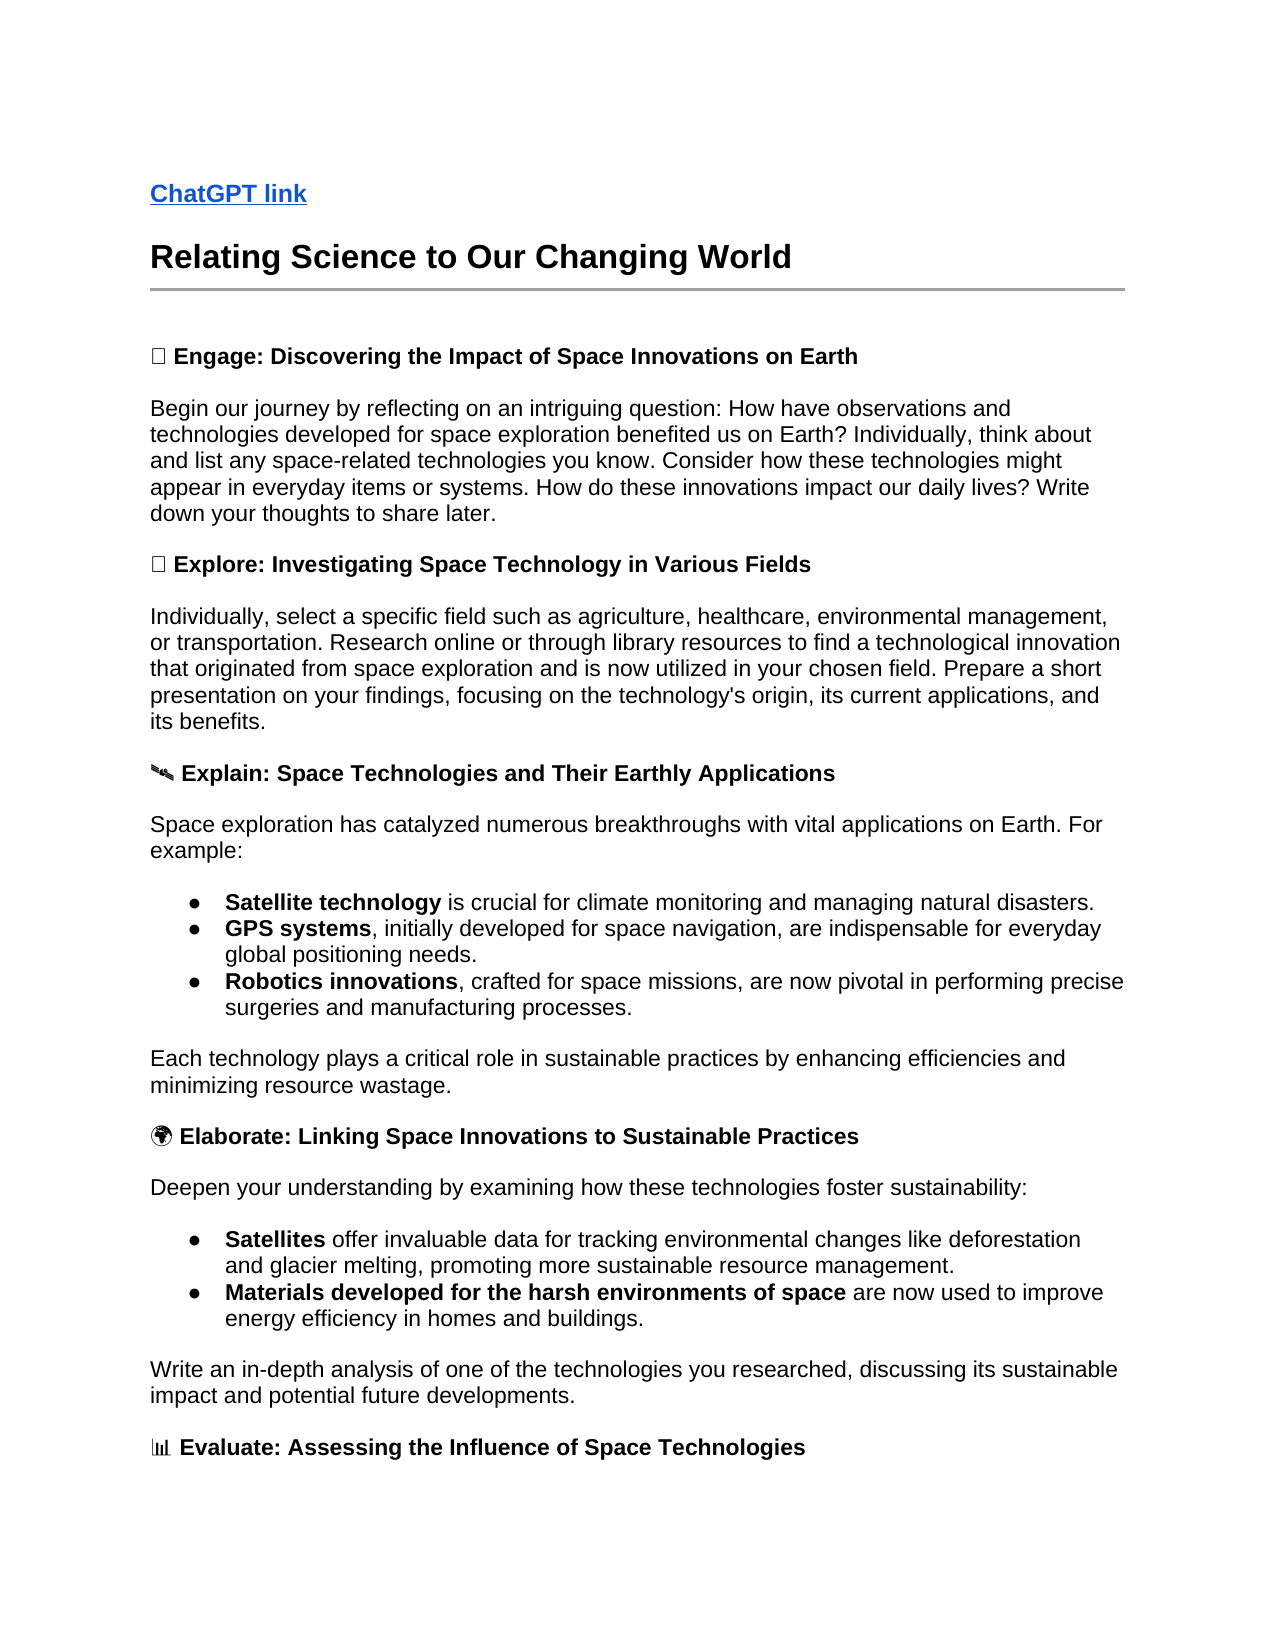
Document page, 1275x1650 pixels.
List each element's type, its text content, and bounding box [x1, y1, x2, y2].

list GPS systems, initially developed for space navigation, are indispensable for everyday global positioning needs. [187, 915, 1125, 968]
list Materials developed for the harsh environments of space are now used to improve energy efficiency in homes and buildings. [187, 1278, 1125, 1331]
text Space exploration has catalyzed numerous breakthroughs with vital applications on Earth. For example: [150, 811, 1125, 863]
list Satellite technology is crucial for climate monitoring and managing natural disasters. [187, 888, 1125, 915]
subtitle 🔭 Explore: Investigating Space Technology in Various Fields [150, 551, 1125, 578]
subtitle 📊 Evaluate: Assessing the Influence of Space Technologies [150, 1434, 1125, 1460]
list Satellites offer invaluable data for tracking environmental changes like deforestation and glacier melting, promoting more sustainable resource management. [187, 1226, 1125, 1278]
list Robotics innovations, crafted for space missions, are now pivotal in performing precise surgeries and manufacturing processes. [187, 968, 1125, 1020]
text Each technology plays a critical role in sustainable practices by enhancing efficiencies and minimizing resource wastage. [150, 1045, 1125, 1098]
subtitle 🌍 Elaborate: Linking Space Innovations to Sustainable Practices [150, 1123, 1125, 1149]
subtitle Relating Science to Our Changing World [150, 237, 1125, 276]
subtitle ChatGPT link [150, 179, 1125, 208]
text Deepen your understanding by examining how these technologies foster sustainability: [150, 1174, 1125, 1201]
subtitle 🌌 Engage: Discovering the Impact of Space Innovations on Earth [150, 343, 1125, 369]
text Begin our journey by reflecting on an intriguing question: How have observations and technologies developed for space exploration benefited us on Earth? Individually, think about and list any space-related technologies you know. Consider how these technologies might appear in everyday items or systems. How do these innovations impact our daily lives? Write down your thoughts to share later. [150, 394, 1125, 526]
subtitle 🛰 Explain: Space Technologies and Their Earthly Applications [150, 759, 1125, 786]
text Write an in-depth analysis of one of the technologies you researched, discussing its sustainable impact and potential future developments. [150, 1356, 1125, 1409]
text Individually, select a specific field such as agriculture, healthcare, environmental management, or transportation. Research online or through library resources to find a technological innovation that originated from space exploration and is now utilized in your chosen field. Prepare a short presentation on your findings, focusing on the technology's origin, its current applications, and its benefits. [150, 603, 1125, 734]
